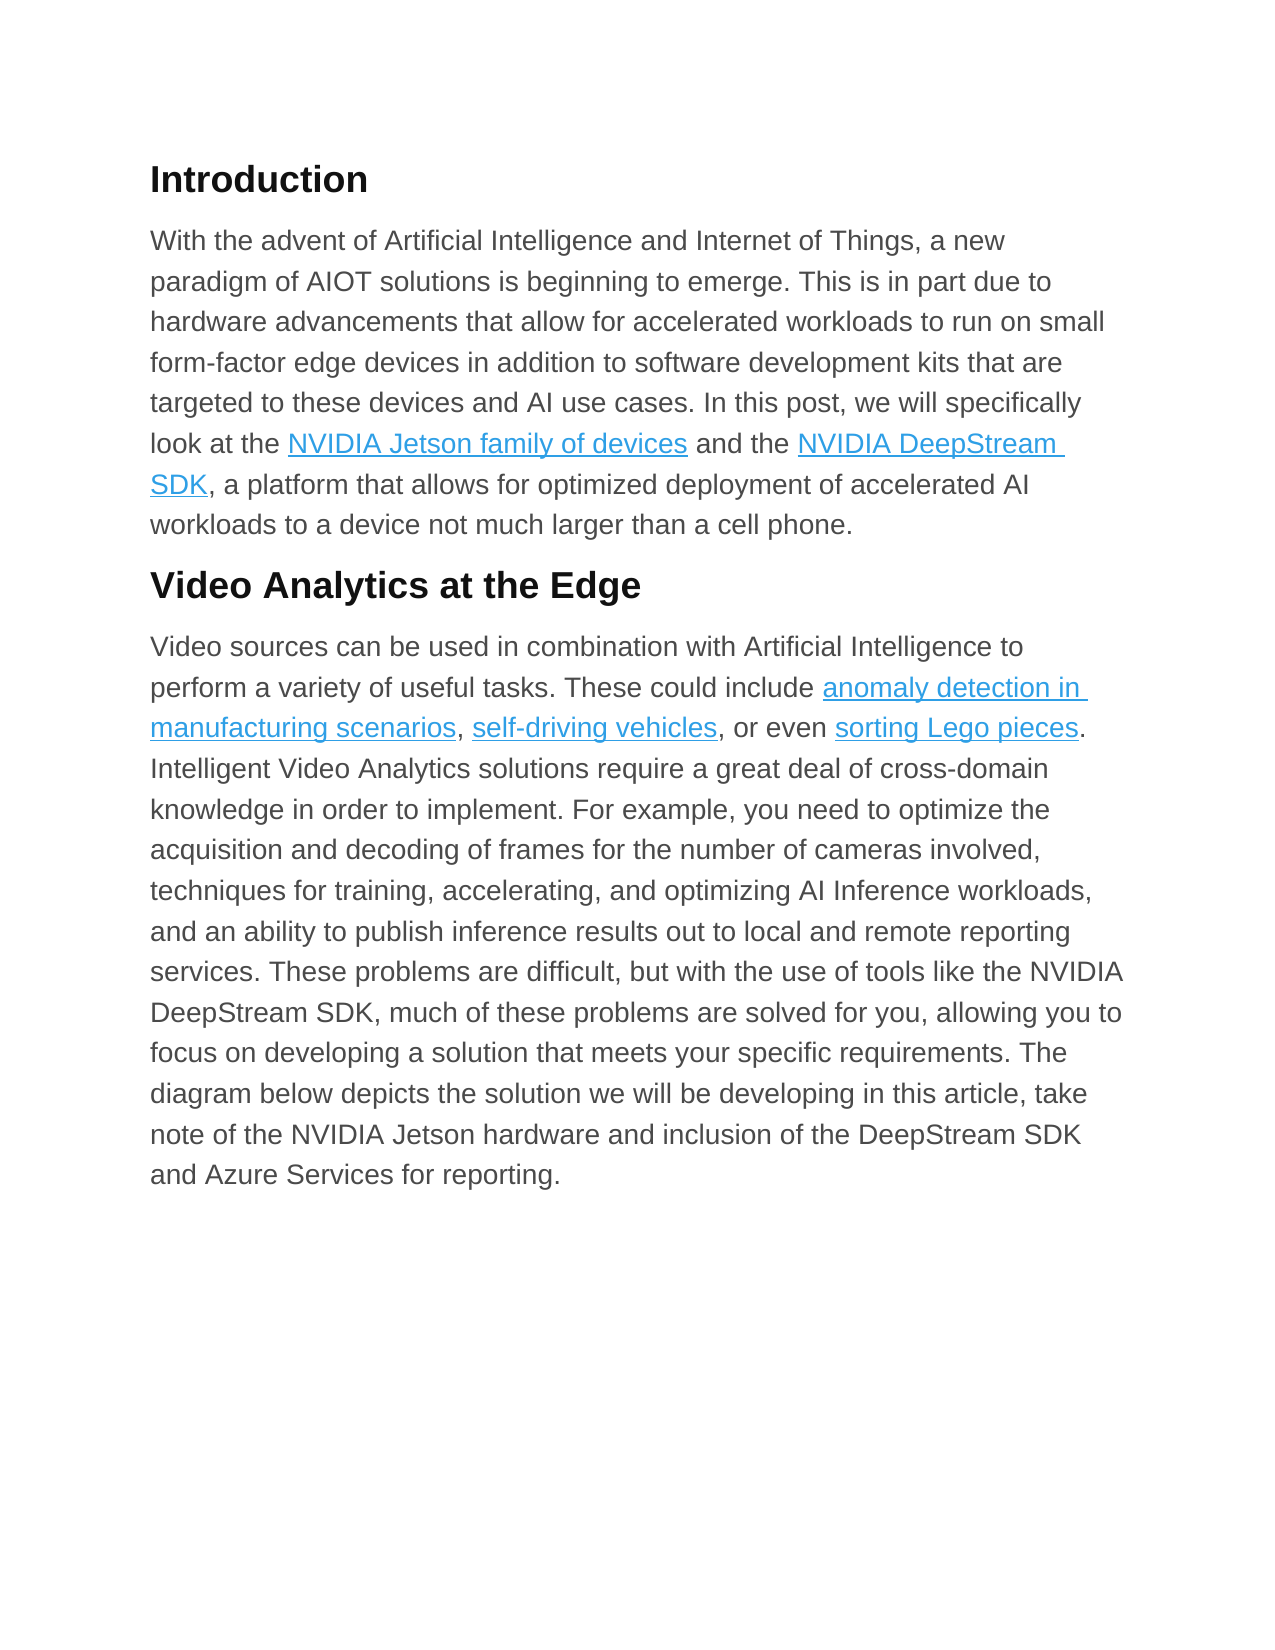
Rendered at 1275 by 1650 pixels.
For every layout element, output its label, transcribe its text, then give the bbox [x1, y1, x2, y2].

text Video sources can be used in combination with Artificial Intelligence to perform a variety of useful tasks. These could include anomaly detection in manufacturing scenarios, self-driving vehicles, or even sorting Lego pieces. Intelligent Video Analytics solutions require a great deal of cross-domain knowledge in order to implement. For example, you need to optimize the acquisition and decoding of frames for the number of cameras involved, techniques for training, accelerating, and optimizing AI Inference workloads, and an ability to publish inference results out to local and remote reporting services. These problems are difficult, but with the use of tools like the NVIDIA DeepStream SDK, much of these problems are solved for you, allowing you to focus on developing a solution that meets your specific requirements. The diagram below depicts the solution we will be developing in this article, take note of the NVIDIA Jetson hardware and inclusion of the DeepStream SDK and Azure Services for reporting. [150, 622, 1125, 1191]
text Video Analytics at the Edge [150, 556, 1125, 606]
text Introduction [150, 150, 1125, 200]
text With the advent of Artificial Intelligence and Internet of Things, a new paradigm of AIOT solutions is beginning to emerge. This is in part due to hardware advancements that allow for accelerated workloads to run on small form-factor edge devices in addition to software development kits that are targeted to these devices and AI use cases. In this post, we will specifically look at the NVIDIA Jetson family of devices and the NVIDIA DeepStream SDK, a platform that allows for optimized deployment of accelerated AI workloads to a device not much larger than a cell phone. [150, 216, 1125, 541]
